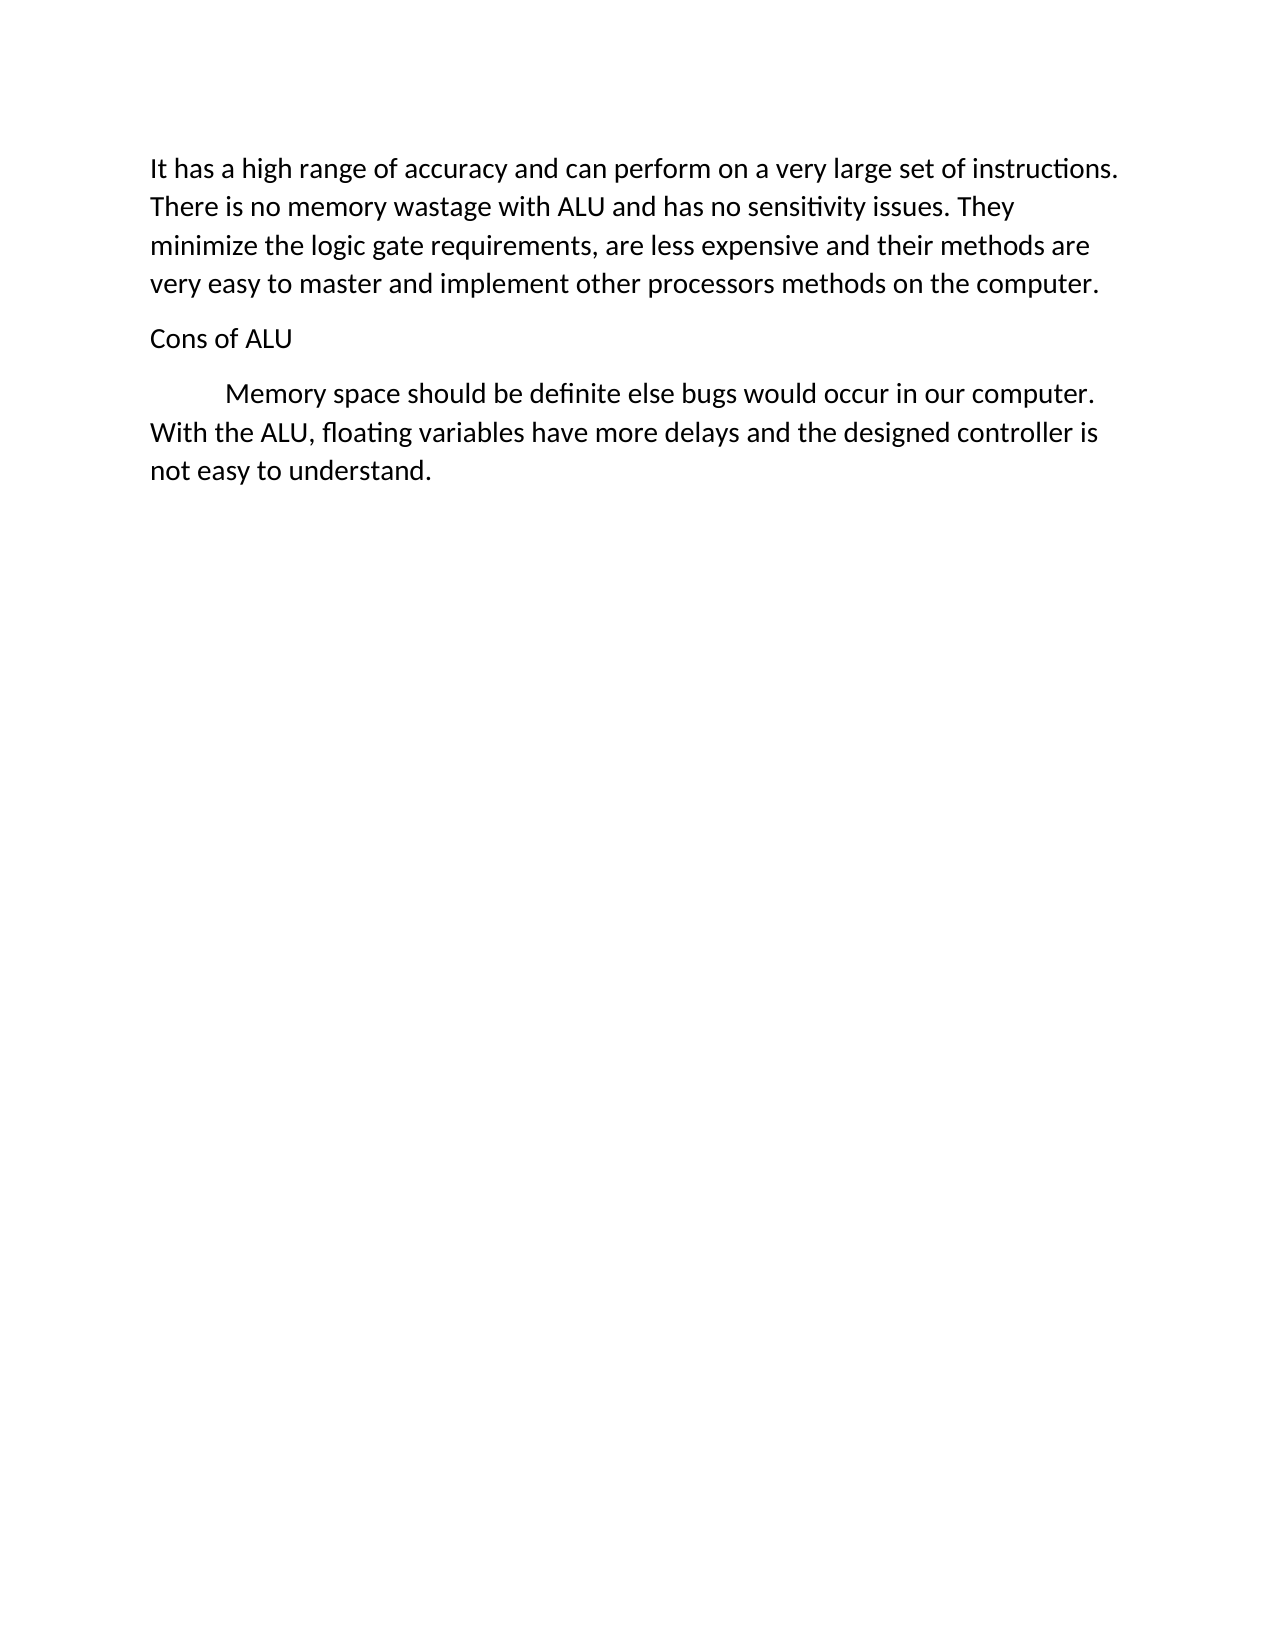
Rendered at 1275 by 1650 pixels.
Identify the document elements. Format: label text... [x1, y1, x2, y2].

text Memory space should be definite else bugs would occur in our computer. With the ALU, floating variables have more delays and the designed controller is not easy to understand. [150, 376, 1125, 488]
text It has a high range of accuracy and can perform on a very large set of instructions. There is no memory wastage with ALU and has no sensitivity issues. They minimize the logic gate requirements, are less expensive and their methods are very easy to master and implement other processors methods on the computer. [150, 150, 1125, 301]
text Cons of ALU [150, 320, 1125, 356]
